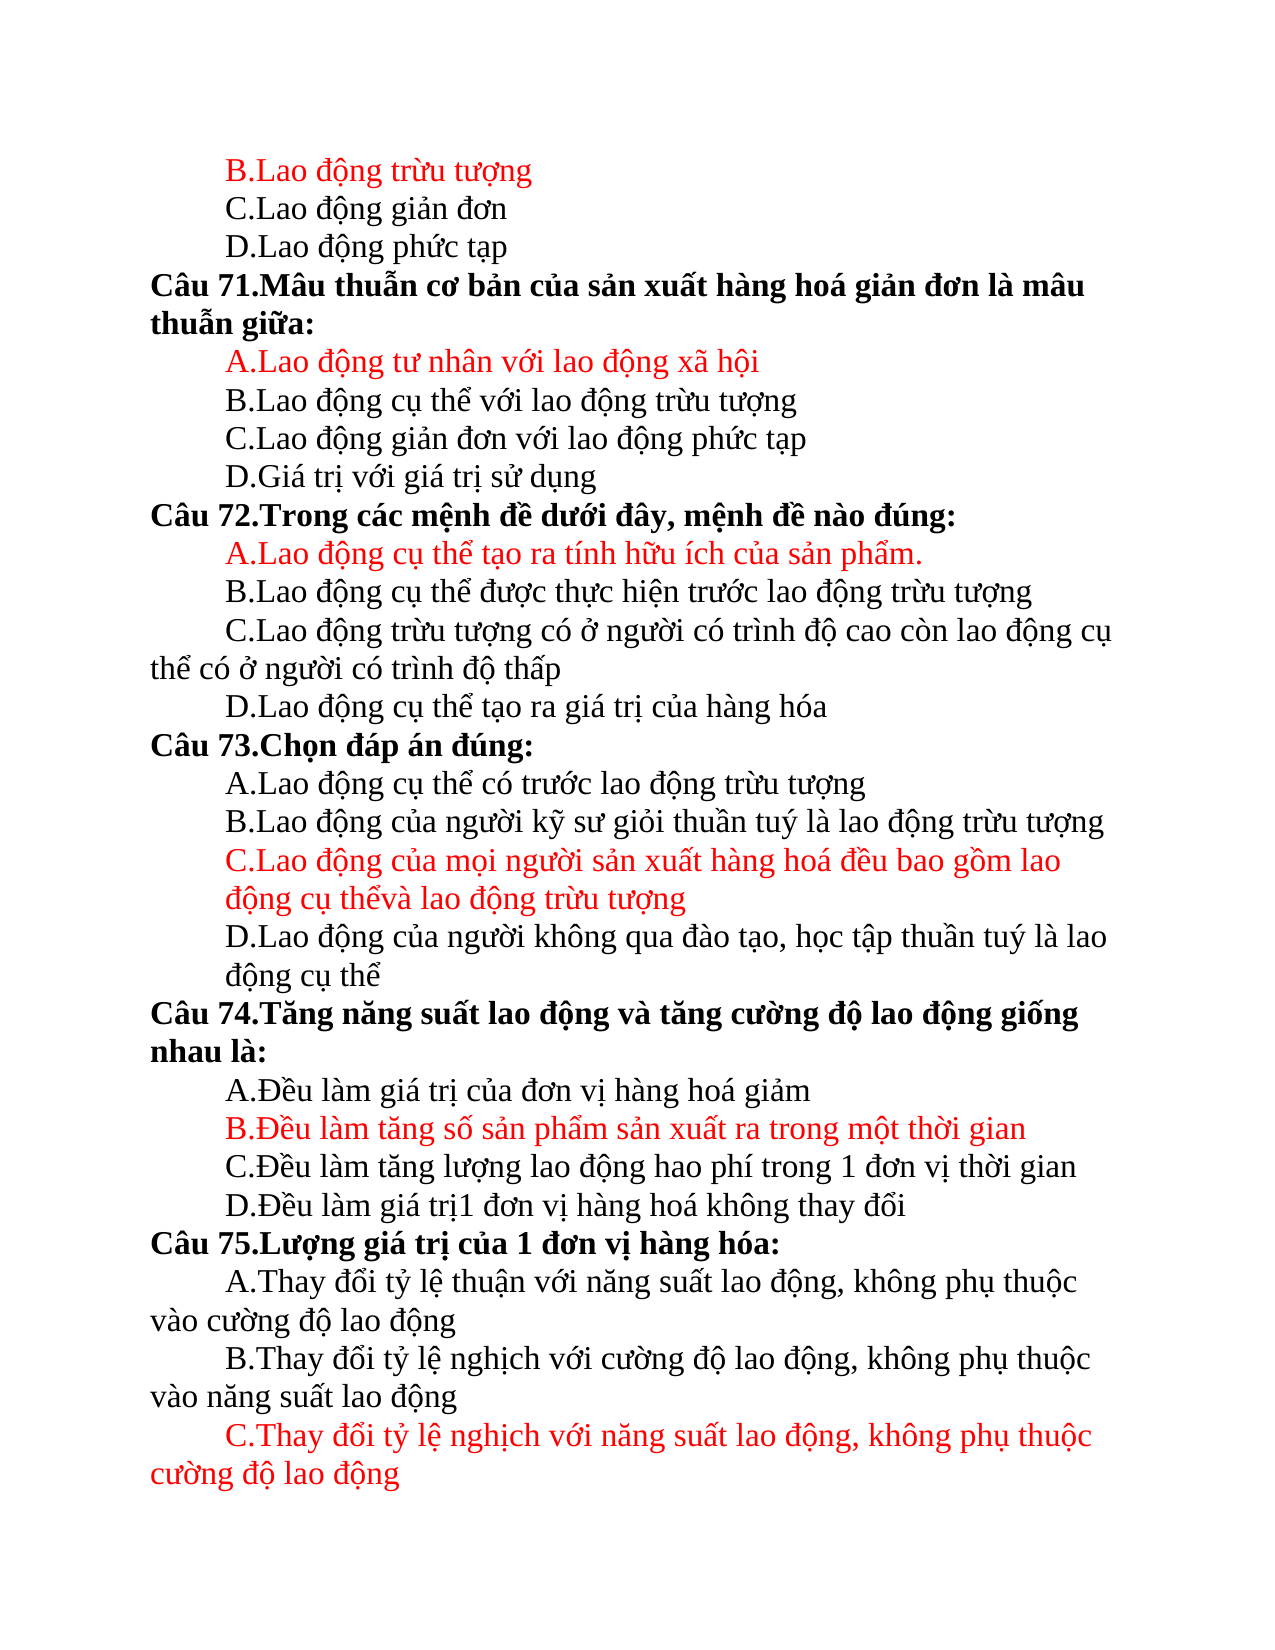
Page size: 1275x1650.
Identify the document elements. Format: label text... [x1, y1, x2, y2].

text B.Lao động cụ thể được thực hiện trước lao động trừu tượng [150, 572, 1125, 610]
text Câu 71.Mâu thuẫn cơ bản của sản xuất hàng hoá giản đơn là mâu thuẫn giữa: [150, 265, 1125, 342]
text C.Thay đổi tỷ lệ nghịch với năng suất lao động, không phụ thuộc cường độ lao động [150, 1415, 1125, 1492]
text B.Lao động của người kỹ sư giỏi thuần tuý là lao động trừu tượng [225, 802, 1125, 840]
text Câu 75.Lượng giá trị của 1 đơn vị hàng hóa: [150, 1223, 1125, 1262]
text C.Lao động trừu tượng có ở người có trình độ cao còn lao động cụ thể có ở người có trình độ thấp [150, 610, 1125, 687]
text A.Thay đổi tỷ lệ thuận với năng suất lao động, không phụ thuộc vào cường độ lao động [150, 1262, 1125, 1338]
text A.Lao động cụ thể có trước lao động trừu tượng [150, 763, 1125, 802]
text D.Lao động phức tạp [150, 227, 1125, 265]
text C.Lao động giản đơn [150, 188, 1125, 227]
text B.Thay đổi tỷ lệ nghịch với cường độ lao động, không phụ thuộc vào năng suất lao động [150, 1338, 1125, 1415]
text C.Lao động của mọi người sản xuất hàng hoá đều bao gồm lao động cụ thểvà lao động trừu tượng [225, 840, 1125, 917]
text Câu 74.Tăng năng suất lao động và tăng cường độ lao động giống nhau là: [150, 993, 1125, 1070]
text B.Lao động trừu tượng [150, 150, 1125, 188]
text D.Đều làm giá trị1 đơn vị hàng hoá không thay đổi [150, 1185, 1125, 1223]
text A.Lao động tư nhân với lao động xã hội [150, 342, 1125, 380]
text A.Lao động cụ thể tạo ra tính hữu ích của sản phẩm. [150, 533, 1125, 572]
text Câu 73.Chọn đáp án đúng: [150, 725, 1125, 763]
text D.Lao động của người không qua đào tạo, học tập thuần tuý là lao động cụ thể [225, 917, 1125, 993]
text Câu 72.Trong các mệnh đề dưới đây, mệnh đề nào đúng: [150, 495, 1125, 533]
text D.Giá trị với giá trị sử dụng [150, 457, 1125, 495]
text D.Lao động cụ thể tạo ra giá trị của hàng hóa [150, 687, 1125, 725]
text C.Đều làm tăng lượng lao động hao phí trong 1 đơn vị thời gian [150, 1147, 1125, 1185]
text A.Đều làm giá trị của đơn vị hàng hoá giảm [150, 1070, 1125, 1108]
text B.Lao động cụ thể với lao động trừu tượng [150, 380, 1125, 418]
text C.Lao động giản đơn với lao động phức tạp [150, 418, 1125, 457]
text B.Đều làm tăng số sản phẩm sản xuất ra trong một thời gian [150, 1108, 1125, 1147]
